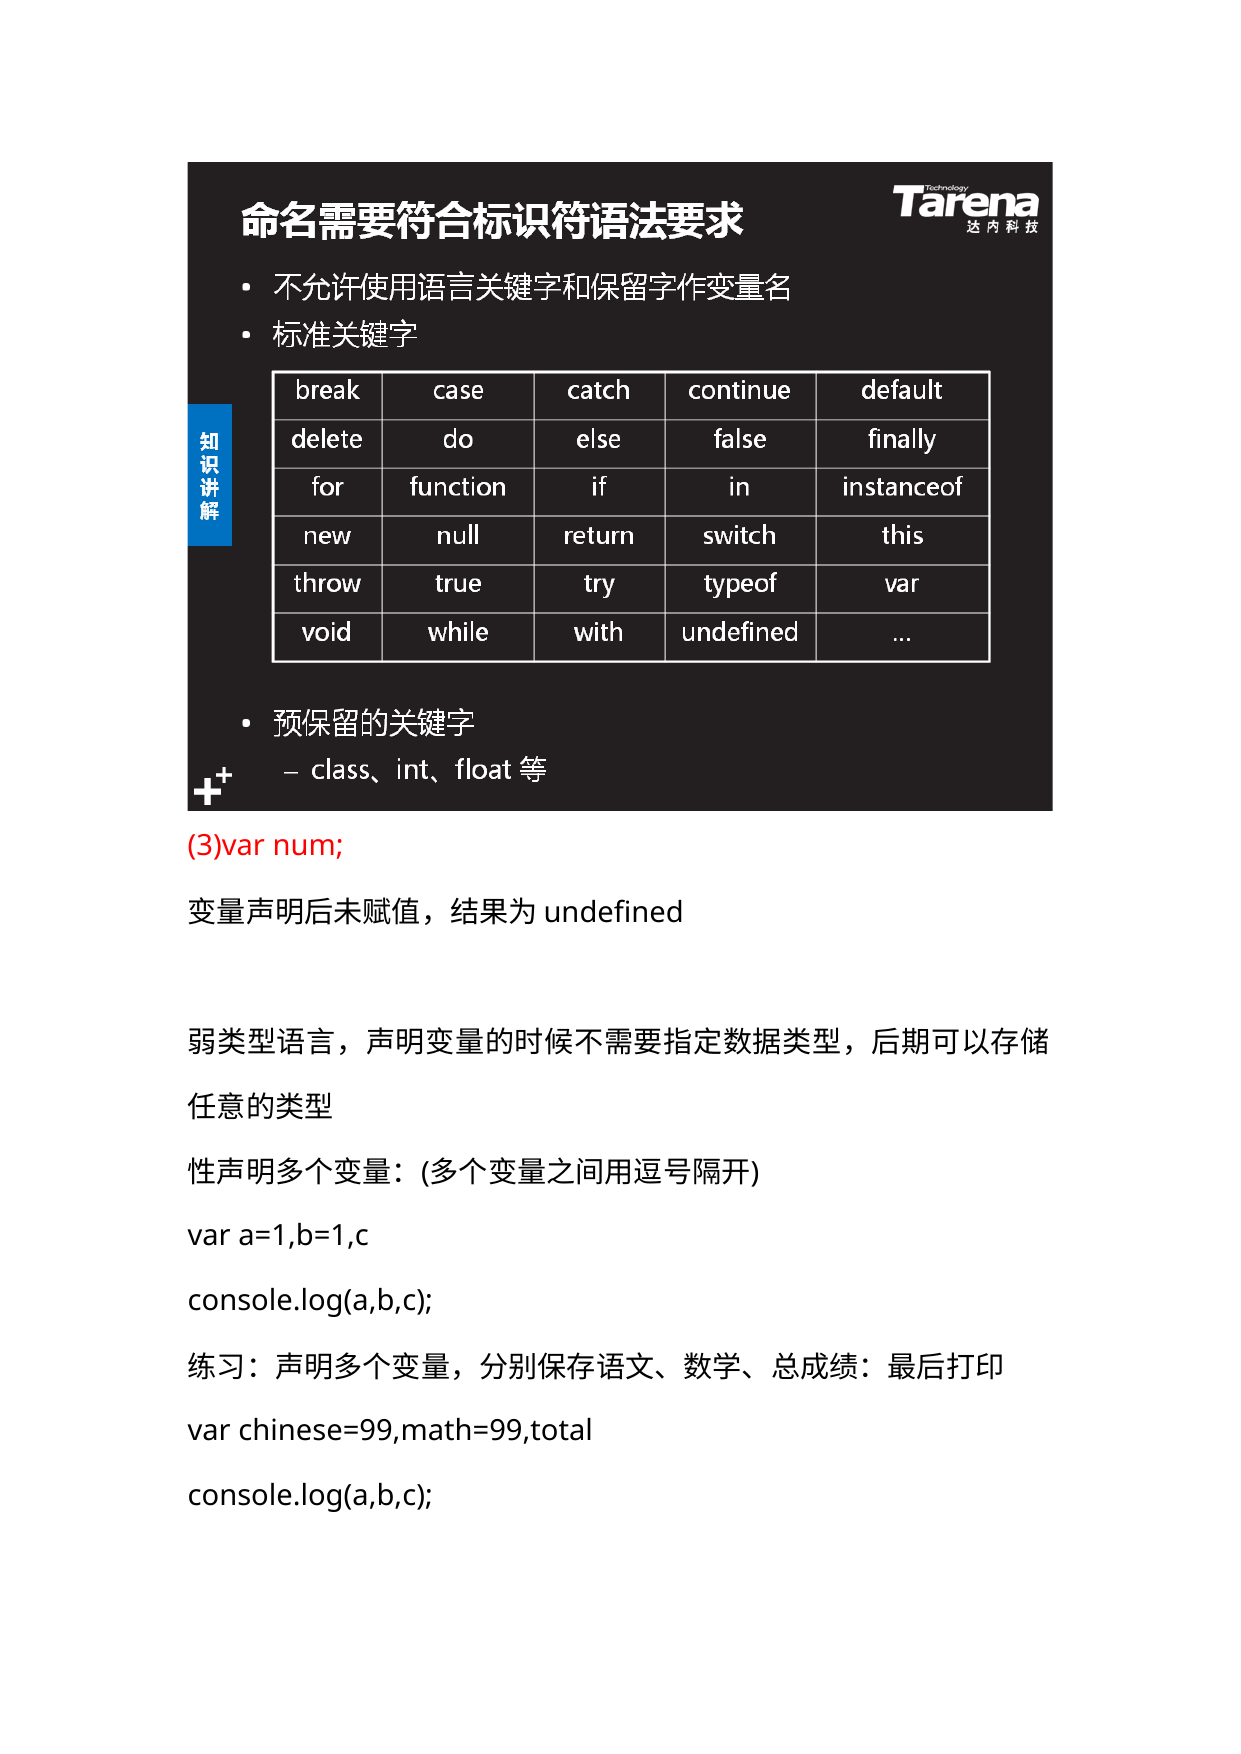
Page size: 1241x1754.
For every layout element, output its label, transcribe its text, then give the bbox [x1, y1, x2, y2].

text console.log(a,b,c); [187, 1462, 1053, 1527]
text console.log(a,b,c); [187, 1267, 1053, 1332]
text 变量声明后未赋值，结果为undefined [187, 877, 1053, 942]
picture [187, 162, 1053, 811]
text (3)var num; [187, 811, 1053, 877]
text var chinese=99,math=99,total [187, 1397, 1053, 1462]
text 练习：声明多个变量，分别保存语文、数学、总成绩：最后打印 [187, 1332, 1053, 1397]
text var a=1,b=1,c [187, 1202, 1053, 1267]
text 弱类型语言，声明变量的时候不需要指定数据类型，后期可以存储任意的类型 [187, 1007, 1053, 1137]
text 性声明多个变量：(多个变量之间用逗号隔开) [187, 1137, 1053, 1202]
